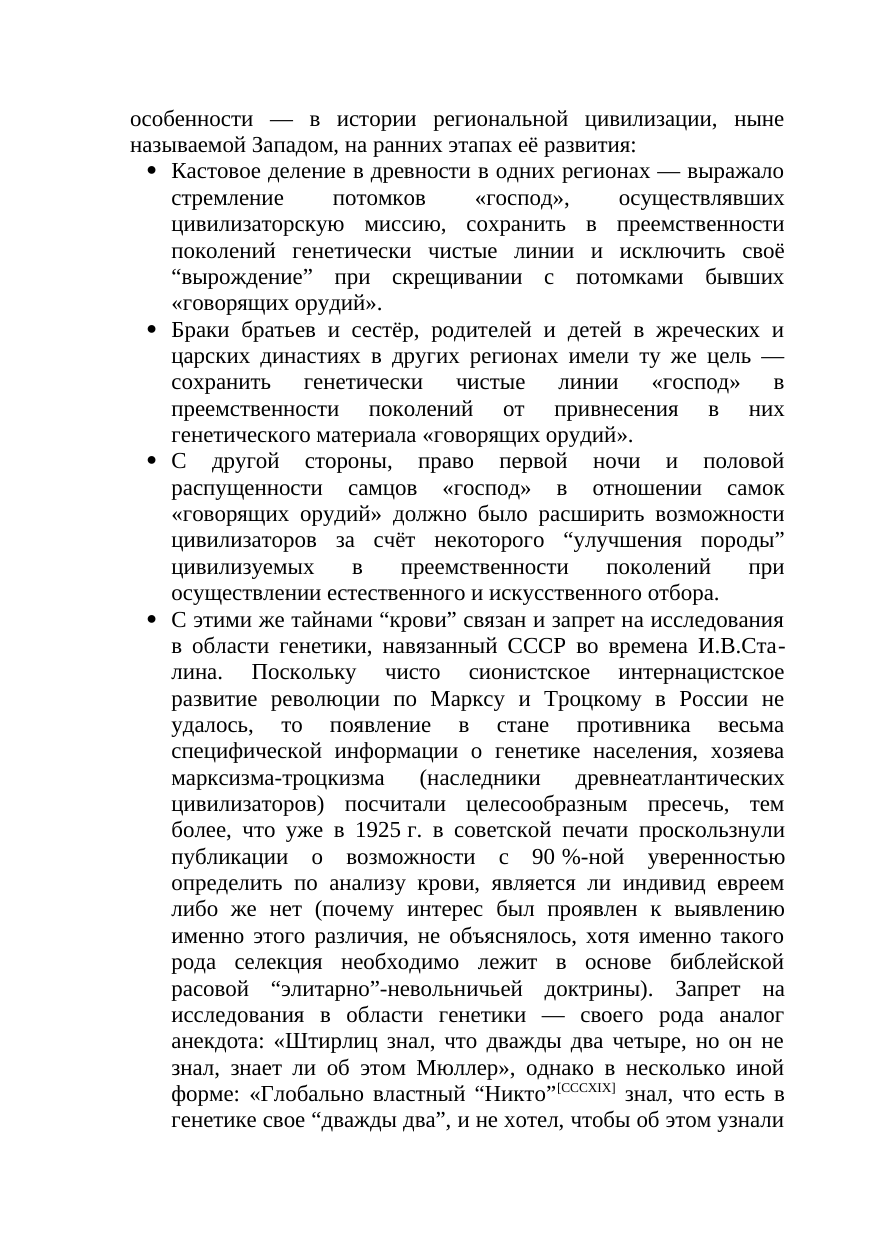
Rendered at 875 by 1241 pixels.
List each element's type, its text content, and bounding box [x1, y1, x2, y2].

list С другой стороны, право первой ночи и половой распущенности самцов «господ» в отношении самок «говорящих орудий» должно было расширить возможности цивилизаторов за счёт некоторого “улучшения породы” цивилизуемых в преемственности поколений при осуществлении естественного и искусственного отбора. [148, 447, 785, 606]
list Кастовое деление в древности в одних регионах — выражало стремление потомков «господ», осуществлявших цивилизаторскую миссию, сохранить в преемственности поколений генетически чистые линии и исключить своё “вырождение” при скрещивании с потомками бывших «говорящих орудий». [148, 158, 785, 316]
list Браки братьев и сестёр, родителей и детей в жреческих и царских династиях в других регионах имели ту же цель — сохранить генетически чистые линии «господ» в преемственности поколений от привнесения в них генетического материала «говорящих орудий». [148, 316, 785, 447]
